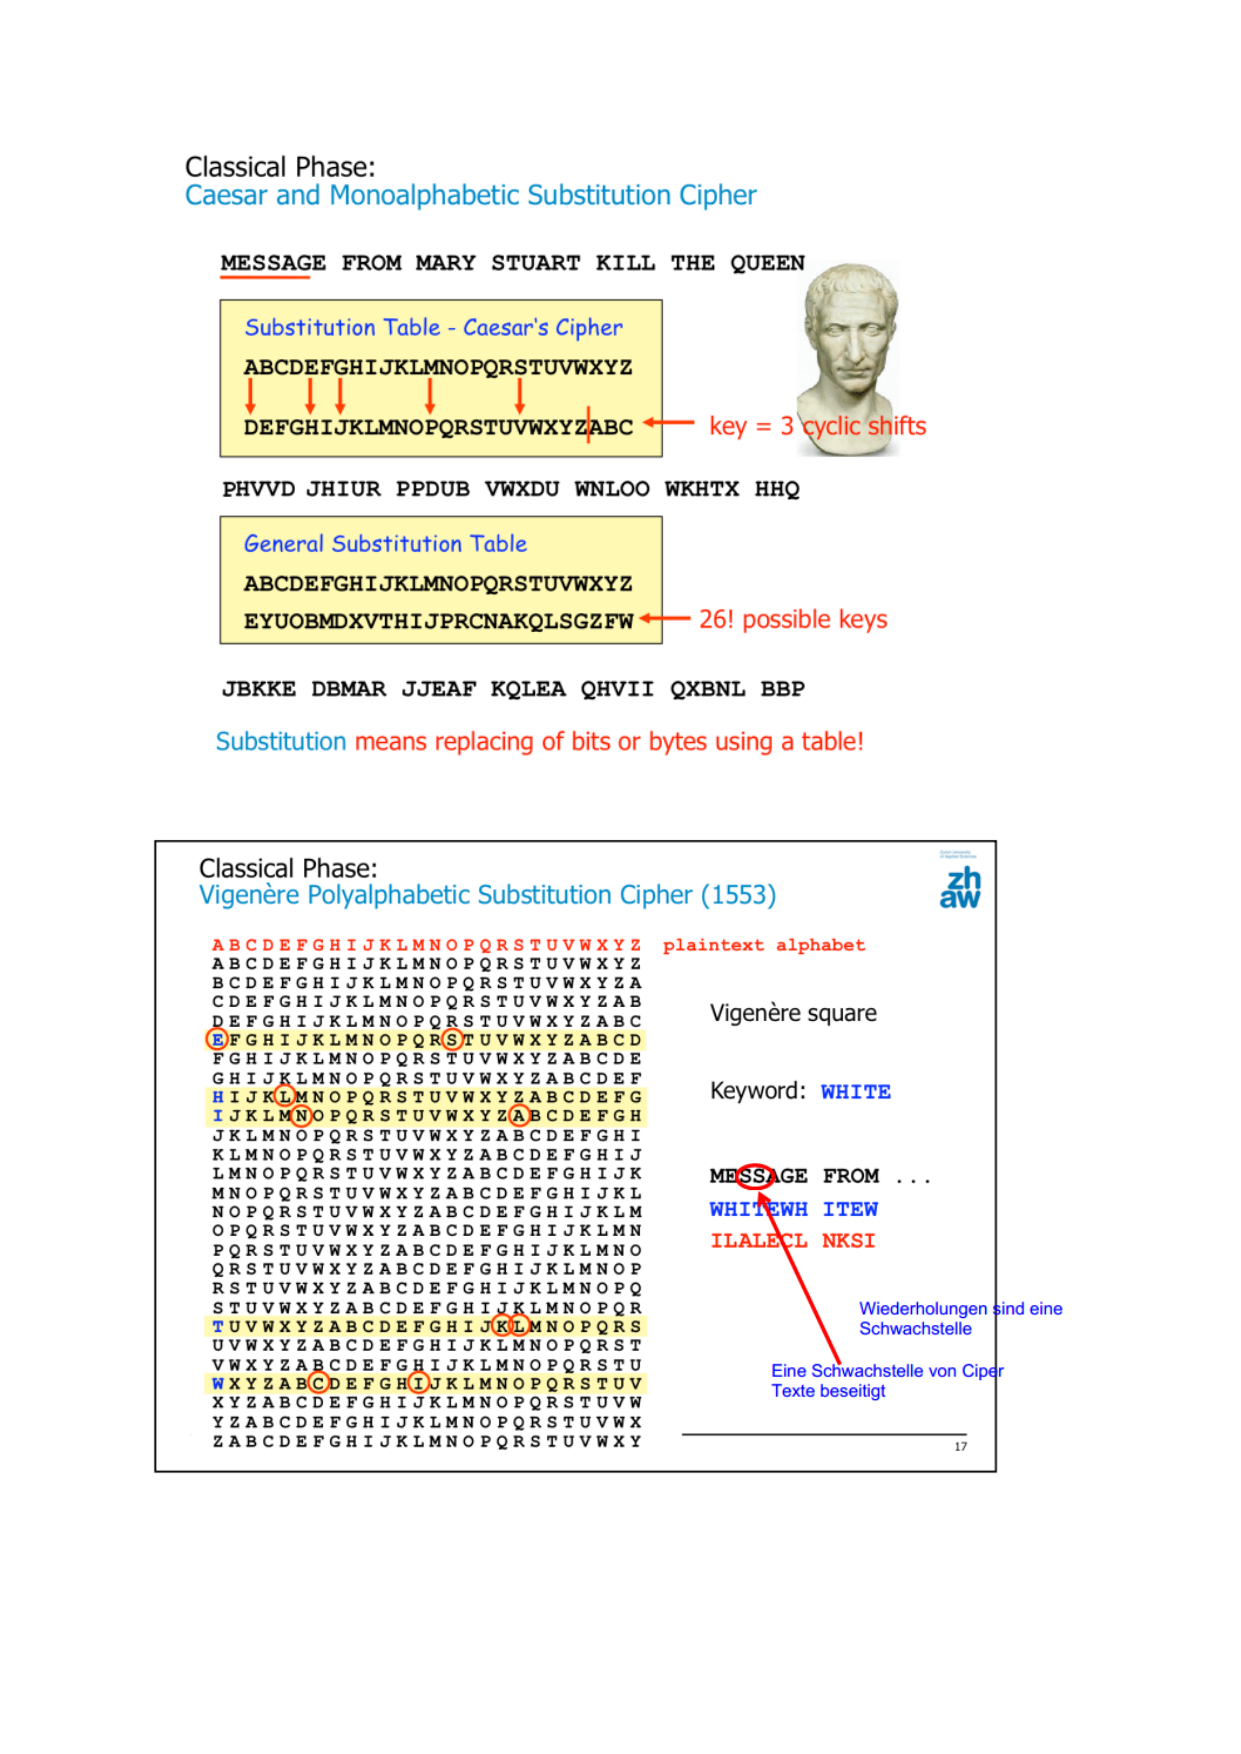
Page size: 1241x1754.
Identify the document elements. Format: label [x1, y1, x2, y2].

picture [147, 832, 1093, 1479]
picture [147, 147, 955, 767]
